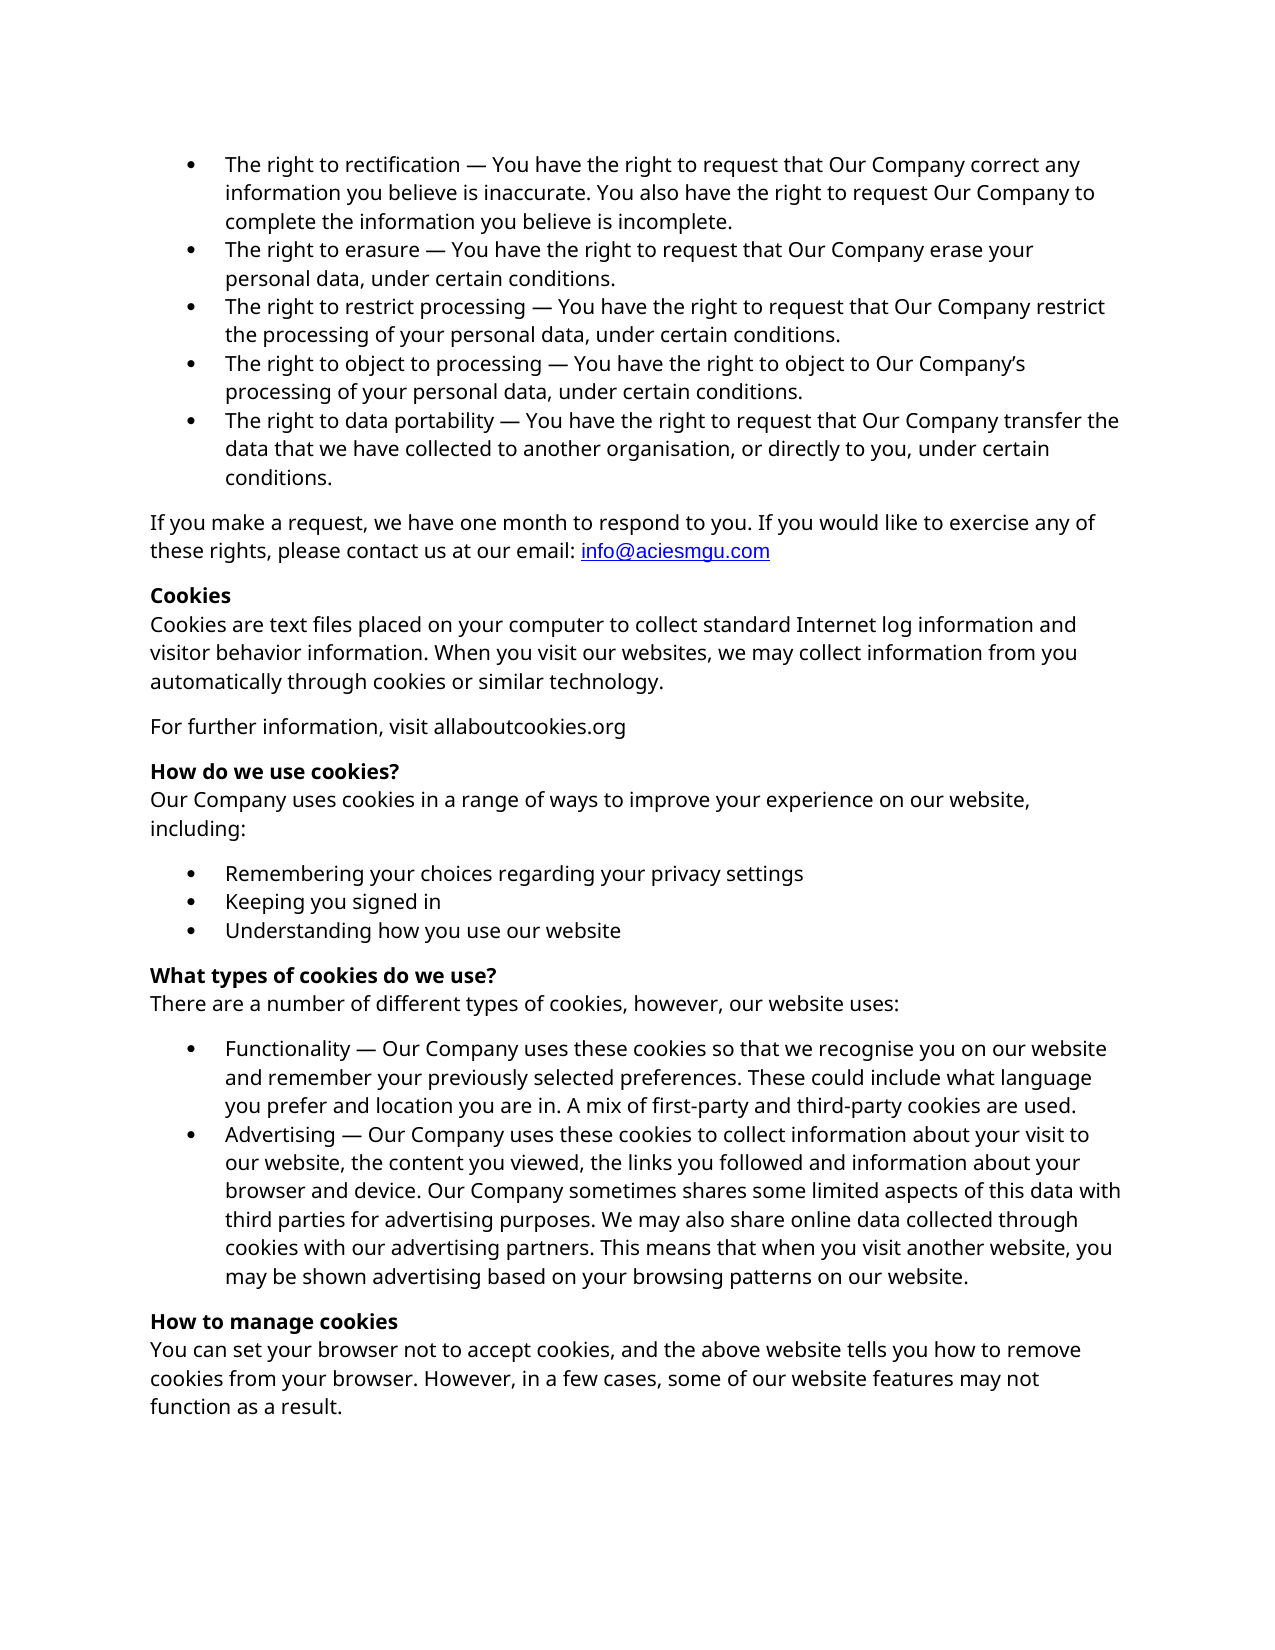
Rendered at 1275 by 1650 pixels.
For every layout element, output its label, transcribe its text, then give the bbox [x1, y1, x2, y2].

list Functionality — Our Company uses these cookies so that we recognise you on our website and remember your previously selected preferences. These could include what language you prefer and location you are in. A mix of first-party and third-party cookies are used. [187, 1034, 1125, 1120]
subtitle What types of cookies do we use? [150, 961, 1125, 989]
subtitle Cookies [150, 581, 1125, 610]
list The right to data portability — You have the right to request that Our Company transfer the data that we have collected to another organisation, or directly to you, under certain conditions. [187, 406, 1125, 491]
list The right to rectification — You have the right to request that Our Company correct any information you believe is inaccurate. You also have the right to request Our Company to complete the information you believe is incomplete. [187, 150, 1125, 235]
list Understanding how you use our website [187, 916, 1125, 944]
text You can set your browser not to accept cookies, and the above website tells you how to remove cookies from your browser. However, in a few cases, some of our website features may not function as a result. [150, 1336, 1125, 1421]
subtitle How to manage cookies [150, 1307, 1125, 1336]
list Advertising — Our Company uses these cookies to collect information about your visit to our website, the content you viewed, the links you followed and information about your browser and device. Our Company sometimes shares some limited aspects of this data with third parties for advertising purposes. We may also share online data collected through cookies with our advertising partners. This means that when you visit another website, you may be shown advertising based on your browsing patterns on our website. [187, 1120, 1125, 1290]
text There are a number of different types of cookies, however, our website uses: [150, 989, 1125, 1018]
list The right to restrict processing — You have the right to request that Our Company restrict the processing of your personal data, under certain conditions. [187, 292, 1125, 349]
list Keeping you signed in [187, 887, 1125, 916]
text Our Company uses cookies in a range of ways to improve your experience on our website, including: [150, 785, 1125, 842]
list The right to erasure — You have the right to request that Our Company erase your personal data, under certain conditions. [187, 235, 1125, 292]
text Cookies are text files placed on your computer to collect standard Internet log information and visitor behavior information. When you visit our websites, we may collect information from you automatically through cookies or similar technology. [150, 610, 1125, 695]
list The right to object to processing — You have the right to object to Our Company’s processing of your personal data, under certain conditions. [187, 349, 1125, 406]
list Remembering your choices regarding your privacy settings [187, 859, 1125, 887]
text If you make a request, we have one month to respond to you. If you would like to exercise any of these rights, please contact us at our email: info@aciesmgu.com [150, 508, 1125, 565]
subtitle How do we use cookies? [150, 757, 1125, 785]
text For further information, visit allaboutcookies.org [150, 712, 1125, 740]
